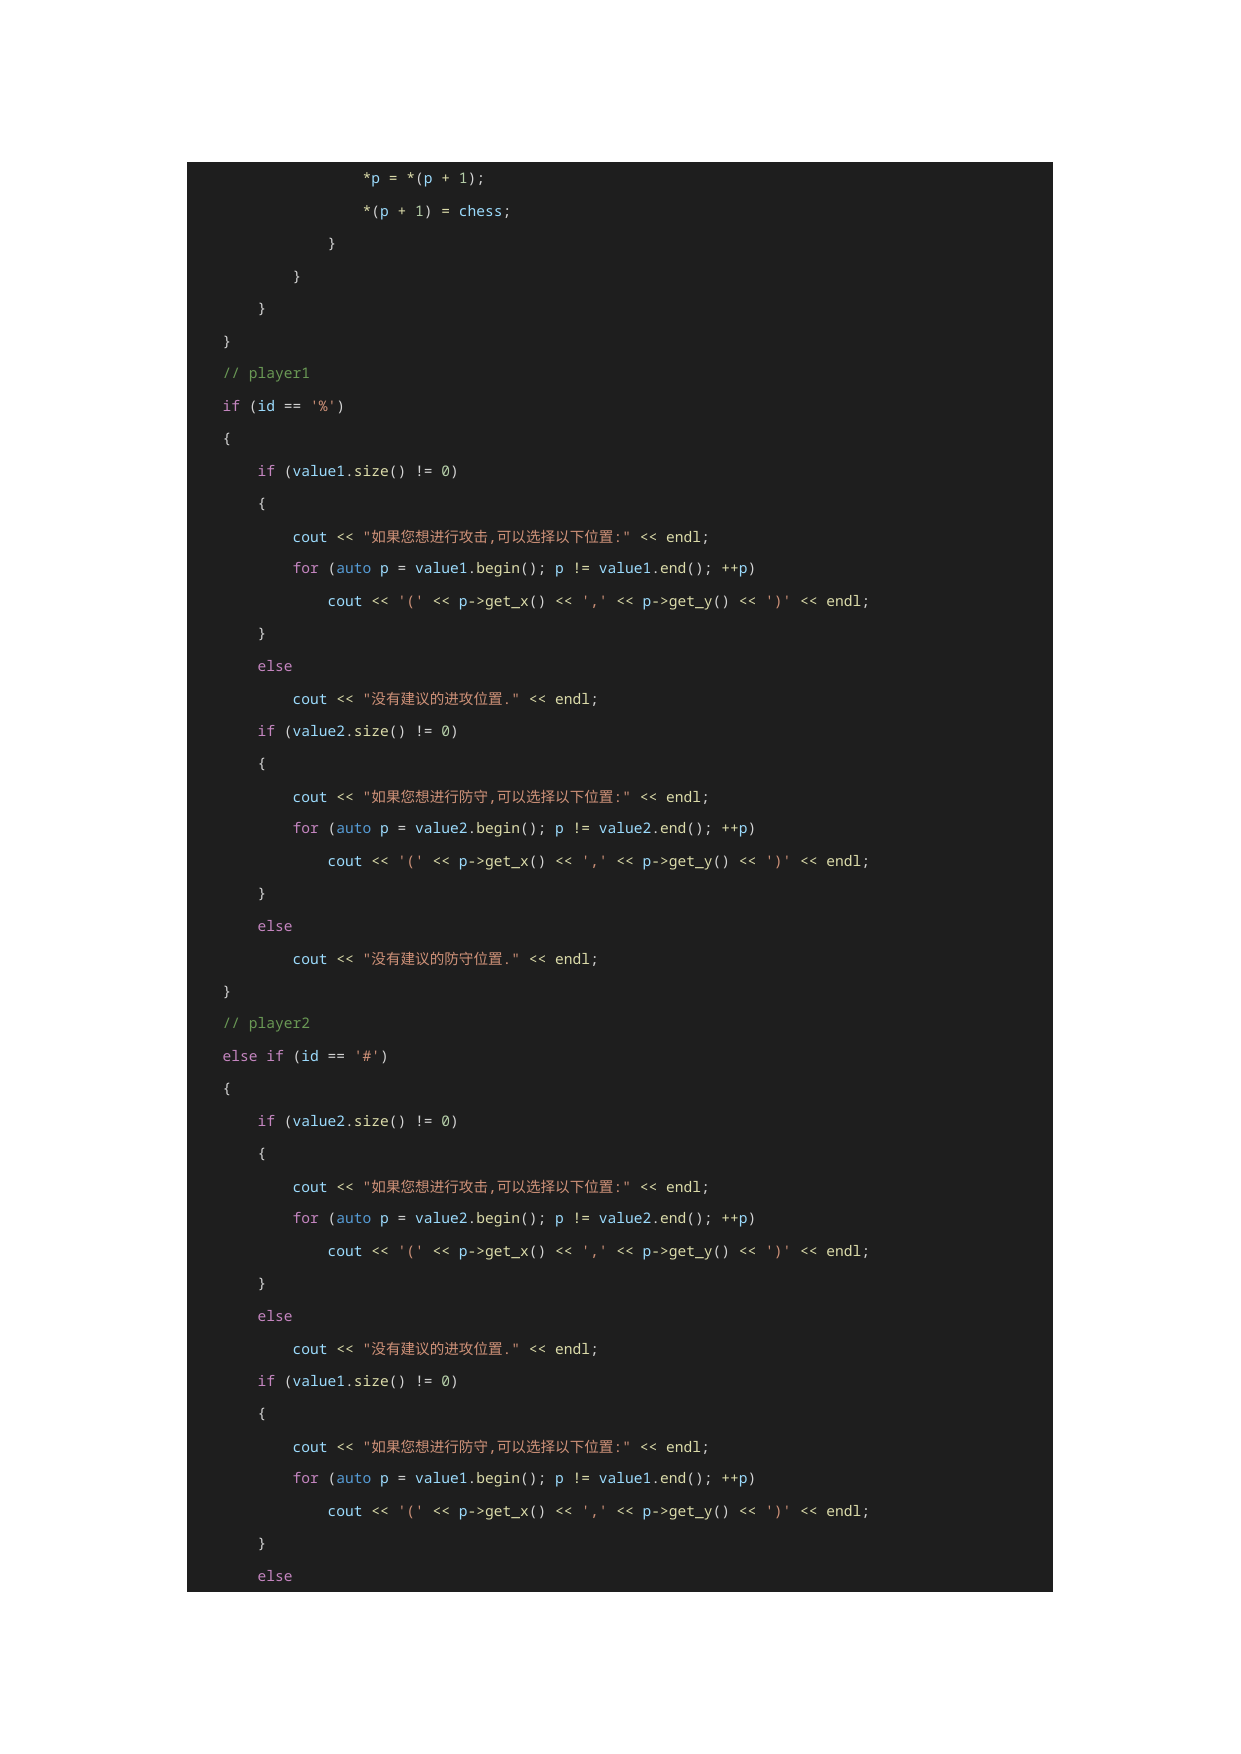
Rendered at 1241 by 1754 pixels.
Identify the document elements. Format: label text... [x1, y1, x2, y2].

text { [187, 747, 1053, 779]
text cout << '(' << p->get_x() << ',' << p->get_y() << ')' << endl; [187, 1234, 1053, 1267]
text for (auto p = value1.begin(); p != value1.end(); ++p) [187, 552, 1053, 584]
text if (id == '%') [187, 389, 1053, 422]
text // player1 [187, 357, 1053, 389]
text cout << "如果您想进行防守,可以选择以下位置:" << endl; [187, 1429, 1053, 1462]
text } [187, 227, 1053, 259]
text { [187, 422, 1053, 454]
text cout << "如果您想进行攻击,可以选择以下位置:" << endl; [187, 1169, 1053, 1202]
text for (auto p = value1.begin(); p != value1.end(); ++p) [187, 1462, 1053, 1494]
text else [187, 1559, 1053, 1592]
text else [187, 1299, 1053, 1332]
text for (auto p = value2.begin(); p != value2.end(); ++p) [187, 1202, 1053, 1234]
text } [187, 324, 1053, 357]
text if (value1.size() != 0) [187, 1364, 1053, 1397]
text if (value2.size() != 0) [187, 1104, 1053, 1137]
text cout << '(' << p->get_x() << ',' << p->get_y() << ')' << endl; [187, 844, 1053, 877]
text } [187, 974, 1053, 1007]
text } [187, 259, 1053, 292]
text else [187, 909, 1053, 942]
text } [187, 617, 1053, 649]
text cout << "没有建议的进攻位置." << endl; [187, 1332, 1053, 1364]
text if (value2.size() != 0) [187, 714, 1053, 747]
text } [187, 1267, 1053, 1299]
text cout << "如果您想进行防守,可以选择以下位置:" << endl; [187, 779, 1053, 812]
text cout << "没有建议的进攻位置." << endl; [187, 682, 1053, 714]
text { [187, 1397, 1053, 1429]
text cout << "没有建议的防守位置." << endl; [187, 942, 1053, 974]
text else if (id == '#') [187, 1039, 1053, 1072]
text if (value1.size() != 0) [187, 454, 1053, 487]
text { [187, 487, 1053, 519]
text else [187, 649, 1053, 682]
text for (auto p = value2.begin(); p != value2.end(); ++p) [187, 812, 1053, 844]
text } [187, 292, 1053, 324]
text cout << '(' << p->get_x() << ',' << p->get_y() << ')' << endl; [187, 1494, 1053, 1527]
text cout << "如果您想进行攻击,可以选择以下位置:" << endl; [187, 519, 1053, 552]
text { [187, 1072, 1053, 1104]
text } [187, 877, 1053, 909]
text *p = *(p + 1); [187, 162, 1053, 194]
text cout << '(' << p->get_x() << ',' << p->get_y() << ')' << endl; [187, 584, 1053, 617]
text *(p + 1) = chess; [187, 194, 1053, 227]
text } [187, 1527, 1053, 1559]
text { [187, 1137, 1053, 1169]
text // player2 [187, 1007, 1053, 1039]
